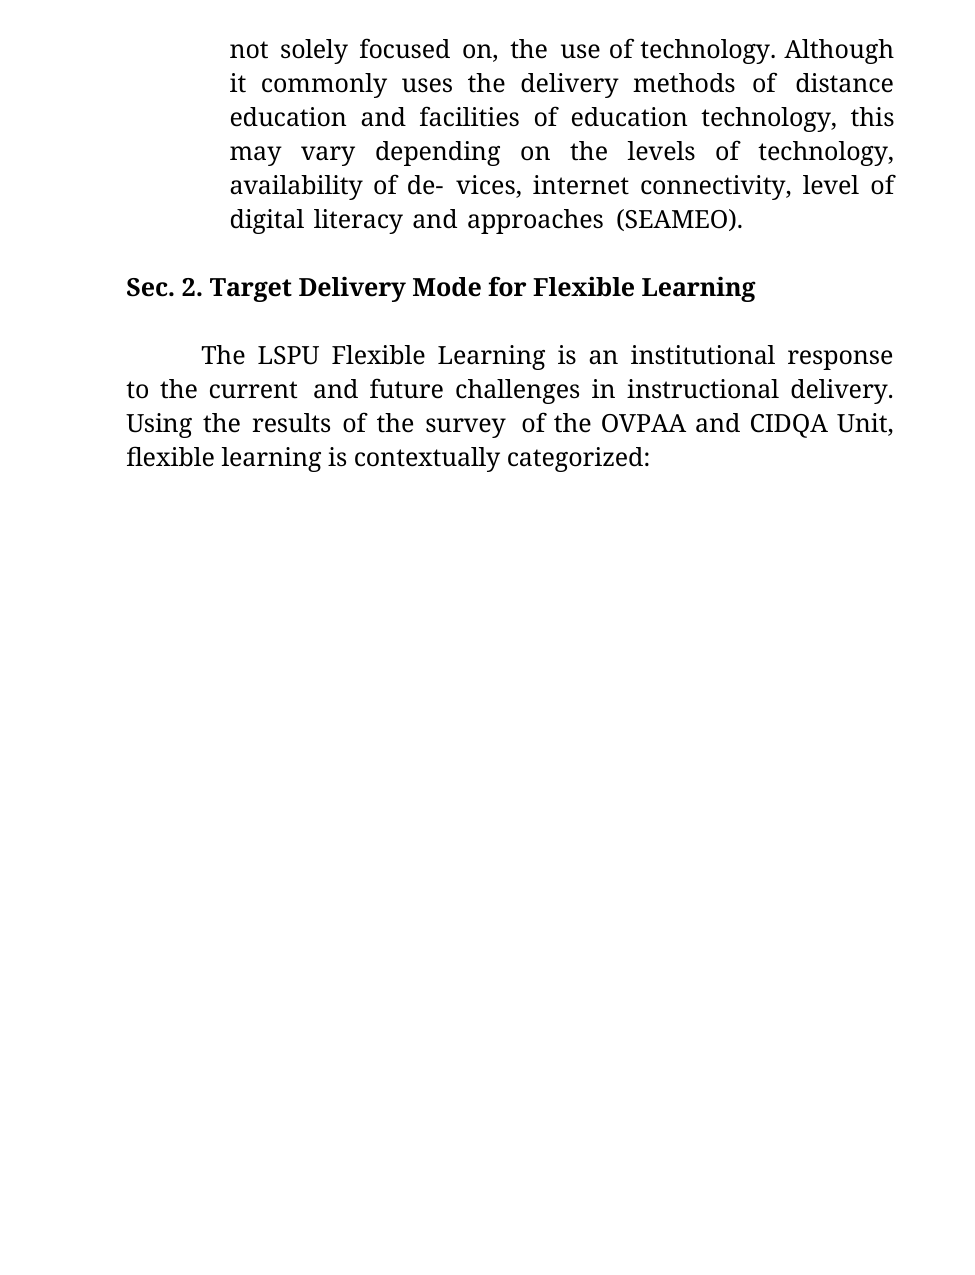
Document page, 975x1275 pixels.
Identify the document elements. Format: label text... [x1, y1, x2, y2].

text The LSPU Flexible Learning is an institutional response to the current and future challenges in instructional delivery. Using the results of the survey of the OVPAA and CIDQA Unit, flexible learning is contextually categorized: [126, 337, 894, 474]
subtitle Sec. 2. Target Delivery Mode for Flexible Learning [126, 270, 910, 304]
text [192, 31, 894, 236]
